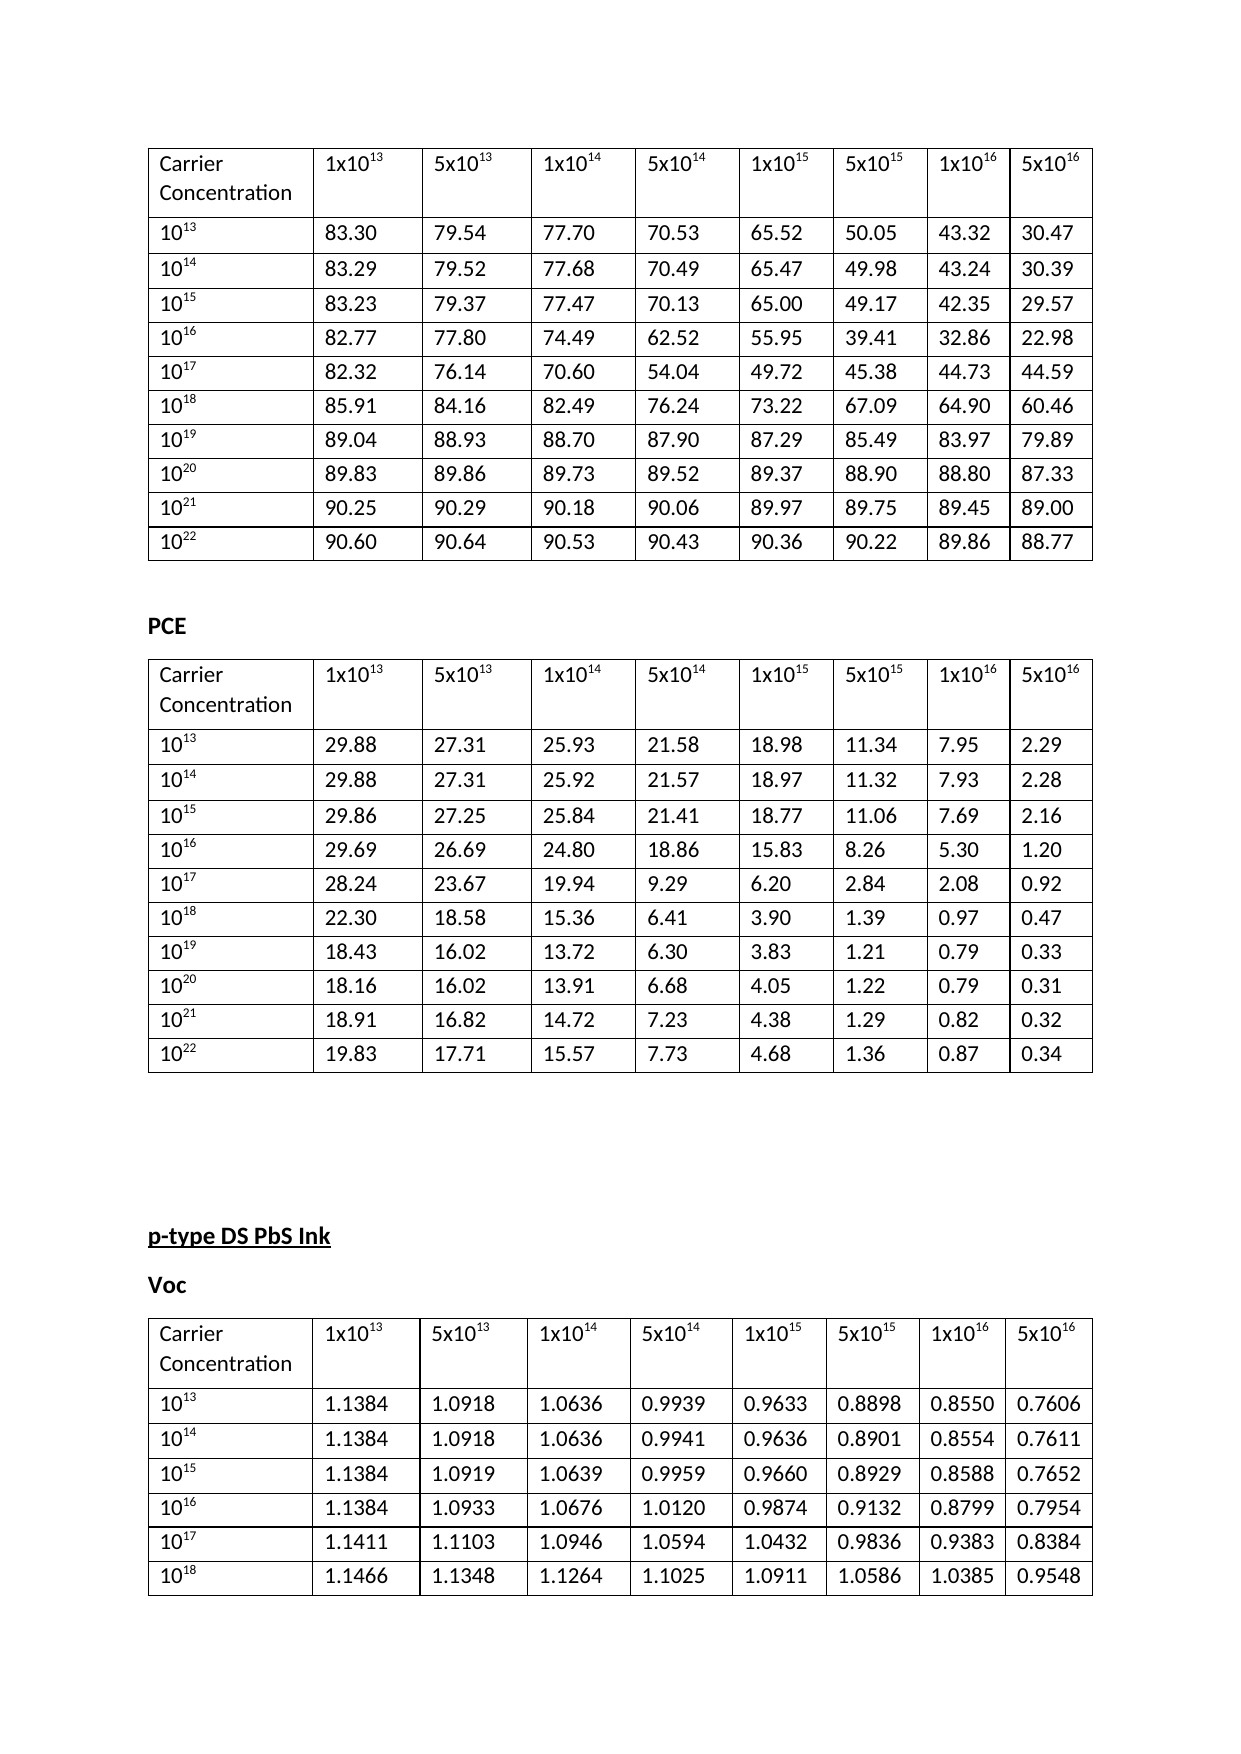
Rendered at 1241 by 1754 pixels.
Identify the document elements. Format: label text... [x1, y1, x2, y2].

table_cell 49.98 [834, 254, 927, 288]
table_cell 1015 [149, 1459, 312, 1492]
table_cell 1020 [149, 459, 313, 492]
table_header 5x1016 [1006, 1319, 1092, 1388]
table_header 5x1015 [827, 1319, 919, 1388]
table_header Carrier Concentration [149, 1319, 312, 1388]
table_cell 18.58 [423, 903, 531, 936]
table_cell 88.80 [928, 459, 1009, 492]
table_cell 1.20 [1011, 835, 1092, 868]
table_cell 25.84 [532, 801, 635, 834]
table_cell 4.05 [740, 971, 833, 1004]
table_cell 0.8588 [920, 1459, 1005, 1492]
table_cell 0.9383 [920, 1528, 1005, 1561]
table_cell 1.1264 [528, 1562, 630, 1594]
table_cell 90.53 [532, 528, 635, 560]
table_cell 0.8799 [920, 1494, 1005, 1526]
table_header 1x1013 [314, 149, 422, 217]
table_cell 0.33 [1011, 937, 1092, 970]
table_cell 1019 [149, 425, 313, 458]
table_cell 0.7652 [1006, 1459, 1092, 1492]
table_cell 84.16 [423, 391, 531, 424]
table_header 5x1015 [834, 660, 927, 729]
table_cell 77.68 [532, 254, 635, 288]
table_cell 29.86 [314, 801, 422, 834]
table_cell 0.9548 [1006, 1562, 1092, 1594]
table_cell 1.0639 [528, 1459, 630, 1492]
table_cell 16.02 [423, 971, 531, 1004]
table_cell 25.92 [532, 765, 635, 800]
table_cell 88.70 [532, 425, 635, 458]
table_cell 83.97 [928, 425, 1009, 458]
table_cell 39.41 [834, 323, 927, 356]
table_header 5x1014 [636, 149, 739, 217]
table_cell 25.93 [532, 730, 635, 764]
table_cell 89.52 [636, 459, 739, 492]
table_cell 0.9633 [733, 1389, 826, 1423]
table_cell 21.58 [636, 730, 739, 764]
table_cell 88.93 [423, 425, 531, 458]
table_header Carrier Concentration [149, 660, 313, 729]
table_cell 65.00 [740, 289, 833, 322]
table_cell 0.7611 [1006, 1424, 1092, 1458]
text Voc [148, 1269, 1093, 1299]
table_cell 1.0594 [631, 1528, 732, 1561]
table_cell 1.0919 [421, 1459, 527, 1492]
table_cell 64.90 [928, 391, 1009, 424]
table_cell 0.8550 [920, 1389, 1005, 1423]
table_cell 7.73 [636, 1039, 739, 1072]
table_cell 18.98 [740, 730, 833, 764]
table_cell 29.69 [314, 835, 422, 868]
table_cell 15.36 [532, 903, 635, 936]
table_cell 50.05 [834, 218, 927, 253]
table_cell 77.47 [532, 289, 635, 322]
table_cell 1022 [149, 1039, 313, 1072]
table_cell 1.1466 [313, 1562, 419, 1594]
table_cell 0.31 [1011, 971, 1092, 1004]
table_cell 82.77 [314, 323, 422, 356]
table_cell 62.52 [636, 323, 739, 356]
table_cell 83.30 [314, 218, 422, 253]
table_header 1x1015 [733, 1319, 826, 1388]
table_cell 67.09 [834, 391, 927, 424]
table_cell 26.69 [423, 835, 531, 868]
table_cell 0.8554 [920, 1424, 1005, 1458]
table_cell 22.30 [314, 903, 422, 936]
table_cell 1016 [149, 1494, 312, 1526]
table_cell 89.00 [1011, 493, 1092, 526]
table_header 1x1015 [740, 149, 833, 217]
table_cell 90.18 [532, 493, 635, 526]
table_cell 44.73 [928, 357, 1009, 390]
table_cell 79.37 [423, 289, 531, 322]
table_cell 0.47 [1011, 903, 1092, 936]
table_cell 1022 [149, 528, 313, 560]
table_cell 7.93 [928, 765, 1009, 800]
table_cell 89.86 [928, 528, 1009, 560]
table_cell 1021 [149, 1005, 313, 1038]
table_cell 76.14 [423, 357, 531, 390]
table_cell 1.0432 [733, 1528, 826, 1561]
table_cell 0.7606 [1006, 1389, 1092, 1423]
table_cell 1020 [149, 971, 313, 1004]
table_cell 0.97 [928, 903, 1009, 936]
table_cell 1016 [149, 323, 313, 356]
table_cell 1.1384 [313, 1389, 419, 1423]
table_cell 77.80 [423, 323, 531, 356]
table_cell 22.98 [1011, 323, 1092, 356]
table_cell 1.0676 [528, 1494, 630, 1526]
table_cell 18.91 [314, 1005, 422, 1038]
table_cell 29.88 [314, 765, 422, 800]
table_header 1x1016 [928, 149, 1009, 217]
table_cell 65.52 [740, 218, 833, 253]
table_cell 0.7954 [1006, 1494, 1092, 1526]
table_cell 89.83 [314, 459, 422, 492]
table_cell 19.94 [532, 869, 635, 902]
table_cell 32.86 [928, 323, 1009, 356]
table_cell 7.23 [636, 1005, 739, 1038]
table_cell 0.8384 [1006, 1528, 1092, 1561]
table_cell 90.43 [636, 528, 739, 560]
table_cell 18.77 [740, 801, 833, 834]
table_header 1x1016 [920, 1319, 1005, 1388]
table_cell 2.28 [1011, 765, 1092, 800]
table_cell 16.02 [423, 937, 531, 970]
table_cell 0.79 [928, 937, 1009, 970]
table_cell 11.06 [834, 801, 927, 834]
text p-type DS PbS Ink [148, 1220, 1093, 1251]
table_cell 21.57 [636, 765, 739, 800]
table_cell 1.21 [834, 937, 927, 970]
table_cell 24.80 [532, 835, 635, 868]
table_cell 29.88 [314, 730, 422, 764]
table_cell 89.97 [740, 493, 833, 526]
table_cell 85.91 [314, 391, 422, 424]
table_cell 89.45 [928, 493, 1009, 526]
table_cell 0.9959 [631, 1459, 732, 1492]
table_cell 90.25 [314, 493, 422, 526]
table_cell 88.77 [1011, 528, 1092, 560]
table_cell 82.49 [532, 391, 635, 424]
table_cell 90.06 [636, 493, 739, 526]
table_header 1x1014 [532, 660, 635, 729]
table_cell 0.8898 [827, 1389, 919, 1423]
table_cell 44.59 [1011, 357, 1092, 390]
table_cell 85.49 [834, 425, 927, 458]
table_cell 2.16 [1011, 801, 1092, 834]
table_cell 1.1384 [313, 1424, 419, 1458]
table_cell 0.9636 [733, 1424, 826, 1458]
table_cell 1.1348 [421, 1562, 527, 1594]
table_cell 19.83 [314, 1039, 422, 1072]
table_cell 76.24 [636, 391, 739, 424]
table_cell 1.22 [834, 971, 927, 1004]
table_cell 0.9874 [733, 1494, 826, 1526]
table_header 5x1016 [1011, 660, 1092, 729]
table_cell 65.47 [740, 254, 833, 288]
table_cell 0.9939 [631, 1389, 732, 1423]
table_cell 49.72 [740, 357, 833, 390]
table_header 5x1014 [636, 660, 739, 729]
table_header 1x1014 [528, 1319, 630, 1388]
table_cell 1.0636 [528, 1424, 630, 1458]
table_cell 0.92 [1011, 869, 1092, 902]
table_header 5x1013 [423, 660, 531, 729]
table_cell 1.1411 [313, 1528, 419, 1561]
table_header 1x1013 [313, 1319, 419, 1388]
table_cell 1014 [149, 254, 313, 288]
table_cell 3.83 [740, 937, 833, 970]
table_cell 7.95 [928, 730, 1009, 764]
table_cell 82.32 [314, 357, 422, 390]
table_cell 42.35 [928, 289, 1009, 322]
table_cell 1.0918 [421, 1424, 527, 1458]
table_cell 13.72 [532, 937, 635, 970]
table_cell 4.38 [740, 1005, 833, 1038]
table_cell 1.1025 [631, 1562, 732, 1594]
table_cell 70.60 [532, 357, 635, 390]
table_cell 8.26 [834, 835, 927, 868]
table_cell 2.29 [1011, 730, 1092, 764]
text PCE [148, 610, 1093, 641]
table_cell 11.34 [834, 730, 927, 764]
table_cell 90.36 [740, 528, 833, 560]
table_cell 1021 [149, 493, 313, 526]
table_cell 55.95 [740, 323, 833, 356]
table_header 1x1014 [532, 149, 635, 217]
table_cell 6.30 [636, 937, 739, 970]
table_cell 18.86 [636, 835, 739, 868]
table_cell 1.39 [834, 903, 927, 936]
table_header 5x1013 [421, 1319, 527, 1388]
table_cell 1.1103 [421, 1528, 527, 1561]
table_cell 0.9132 [827, 1494, 919, 1526]
table_cell 87.90 [636, 425, 739, 458]
table_cell 9.29 [636, 869, 739, 902]
table_cell 6.68 [636, 971, 739, 1004]
table_cell 89.37 [740, 459, 833, 492]
table_cell 4.68 [740, 1039, 833, 1072]
table_cell 0.9941 [631, 1424, 732, 1458]
table_cell 79.54 [423, 218, 531, 253]
table_cell 1014 [149, 765, 313, 800]
table_cell 0.87 [928, 1039, 1009, 1072]
table_cell 0.9836 [827, 1528, 919, 1561]
table_header Carrier Concentration [149, 149, 313, 217]
table_cell 74.49 [532, 323, 635, 356]
table_cell 45.38 [834, 357, 927, 390]
table_cell 0.82 [928, 1005, 1009, 1038]
table_cell 1014 [149, 1424, 312, 1458]
table_cell 30.39 [1011, 254, 1092, 288]
table_cell 16.82 [423, 1005, 531, 1038]
table_cell 2.08 [928, 869, 1009, 902]
table_cell 1.1384 [313, 1459, 419, 1492]
table_cell 90.60 [314, 528, 422, 560]
table_cell 1.36 [834, 1039, 927, 1072]
table_cell 49.17 [834, 289, 927, 322]
table_cell 70.13 [636, 289, 739, 322]
table_cell 1.0120 [631, 1494, 732, 1526]
table_cell 89.75 [834, 493, 927, 526]
table_cell 7.69 [928, 801, 1009, 834]
table_cell 27.31 [423, 765, 531, 800]
table_cell 1.0586 [827, 1562, 919, 1594]
table_cell 15.57 [532, 1039, 635, 1072]
table_cell 0.79 [928, 971, 1009, 1004]
table_cell 1017 [149, 1528, 312, 1561]
table_cell 1016 [149, 835, 313, 868]
table_cell 18.43 [314, 937, 422, 970]
table_cell 1013 [149, 730, 313, 764]
table_header 5x1013 [423, 149, 531, 217]
table_cell 90.64 [423, 528, 531, 560]
table_header 5x1016 [1011, 149, 1092, 217]
table_cell 11.32 [834, 765, 927, 800]
table_cell 60.46 [1011, 391, 1092, 424]
table_cell 70.53 [636, 218, 739, 253]
table_cell 1.1384 [313, 1494, 419, 1526]
table_cell 18.16 [314, 971, 422, 1004]
table_cell 88.90 [834, 459, 927, 492]
table_cell 1.0911 [733, 1562, 826, 1594]
table_cell 27.31 [423, 730, 531, 764]
table_cell 43.32 [928, 218, 1009, 253]
table_cell 43.24 [928, 254, 1009, 288]
table_cell 6.20 [740, 869, 833, 902]
table_cell 6.41 [636, 903, 739, 936]
table_cell 1.0385 [920, 1562, 1005, 1594]
table_cell 3.90 [740, 903, 833, 936]
table_cell 28.24 [314, 869, 422, 902]
table_cell 14.72 [532, 1005, 635, 1038]
table_cell 70.49 [636, 254, 739, 288]
table_cell 21.41 [636, 801, 739, 834]
table_cell 1015 [149, 801, 313, 834]
table_cell 54.04 [636, 357, 739, 390]
table_cell 1017 [149, 357, 313, 390]
table_cell 90.22 [834, 528, 927, 560]
table_cell 1013 [149, 1389, 312, 1423]
table_header 5x1014 [631, 1319, 732, 1388]
table_cell 1.0933 [421, 1494, 527, 1526]
table_header 1x1015 [740, 660, 833, 729]
table_cell 79.89 [1011, 425, 1092, 458]
table_cell 13.91 [532, 971, 635, 1004]
table_cell 1018 [149, 1562, 312, 1594]
table_cell 1019 [149, 937, 313, 970]
table_cell 77.70 [532, 218, 635, 253]
table_cell 2.84 [834, 869, 927, 902]
table_cell 79.52 [423, 254, 531, 288]
table_cell 1017 [149, 869, 313, 902]
table_header 1x1013 [314, 660, 422, 729]
table_cell 0.9660 [733, 1459, 826, 1492]
table_cell 83.23 [314, 289, 422, 322]
table_cell 1.29 [834, 1005, 927, 1038]
table_cell 89.86 [423, 459, 531, 492]
table_cell 0.32 [1011, 1005, 1092, 1038]
table_cell 0.8929 [827, 1459, 919, 1492]
table_cell 89.73 [532, 459, 635, 492]
table_cell 5.30 [928, 835, 1009, 868]
table_cell 0.34 [1011, 1039, 1092, 1072]
table_cell 30.47 [1011, 218, 1092, 253]
table_cell 0.8901 [827, 1424, 919, 1458]
table_cell 18.97 [740, 765, 833, 800]
table_cell 17.71 [423, 1039, 531, 1072]
table_header 1x1016 [928, 660, 1009, 729]
table_cell 1015 [149, 289, 313, 322]
table_cell 89.04 [314, 425, 422, 458]
table_cell 1018 [149, 903, 313, 936]
table_cell 90.29 [423, 493, 531, 526]
table_cell 27.25 [423, 801, 531, 834]
table_cell 29.57 [1011, 289, 1092, 322]
table_cell 1013 [149, 218, 313, 253]
table_cell 1.0946 [528, 1528, 630, 1561]
table_cell 83.29 [314, 254, 422, 288]
table_cell 73.22 [740, 391, 833, 424]
table_cell 1.0918 [421, 1389, 527, 1423]
table_cell 1018 [149, 391, 313, 424]
table_cell 1.0636 [528, 1389, 630, 1423]
table_header 5x1015 [834, 149, 927, 217]
table_cell 87.29 [740, 425, 833, 458]
table_cell 23.67 [423, 869, 531, 902]
table_cell 87.33 [1011, 459, 1092, 492]
table_cell 15.83 [740, 835, 833, 868]
